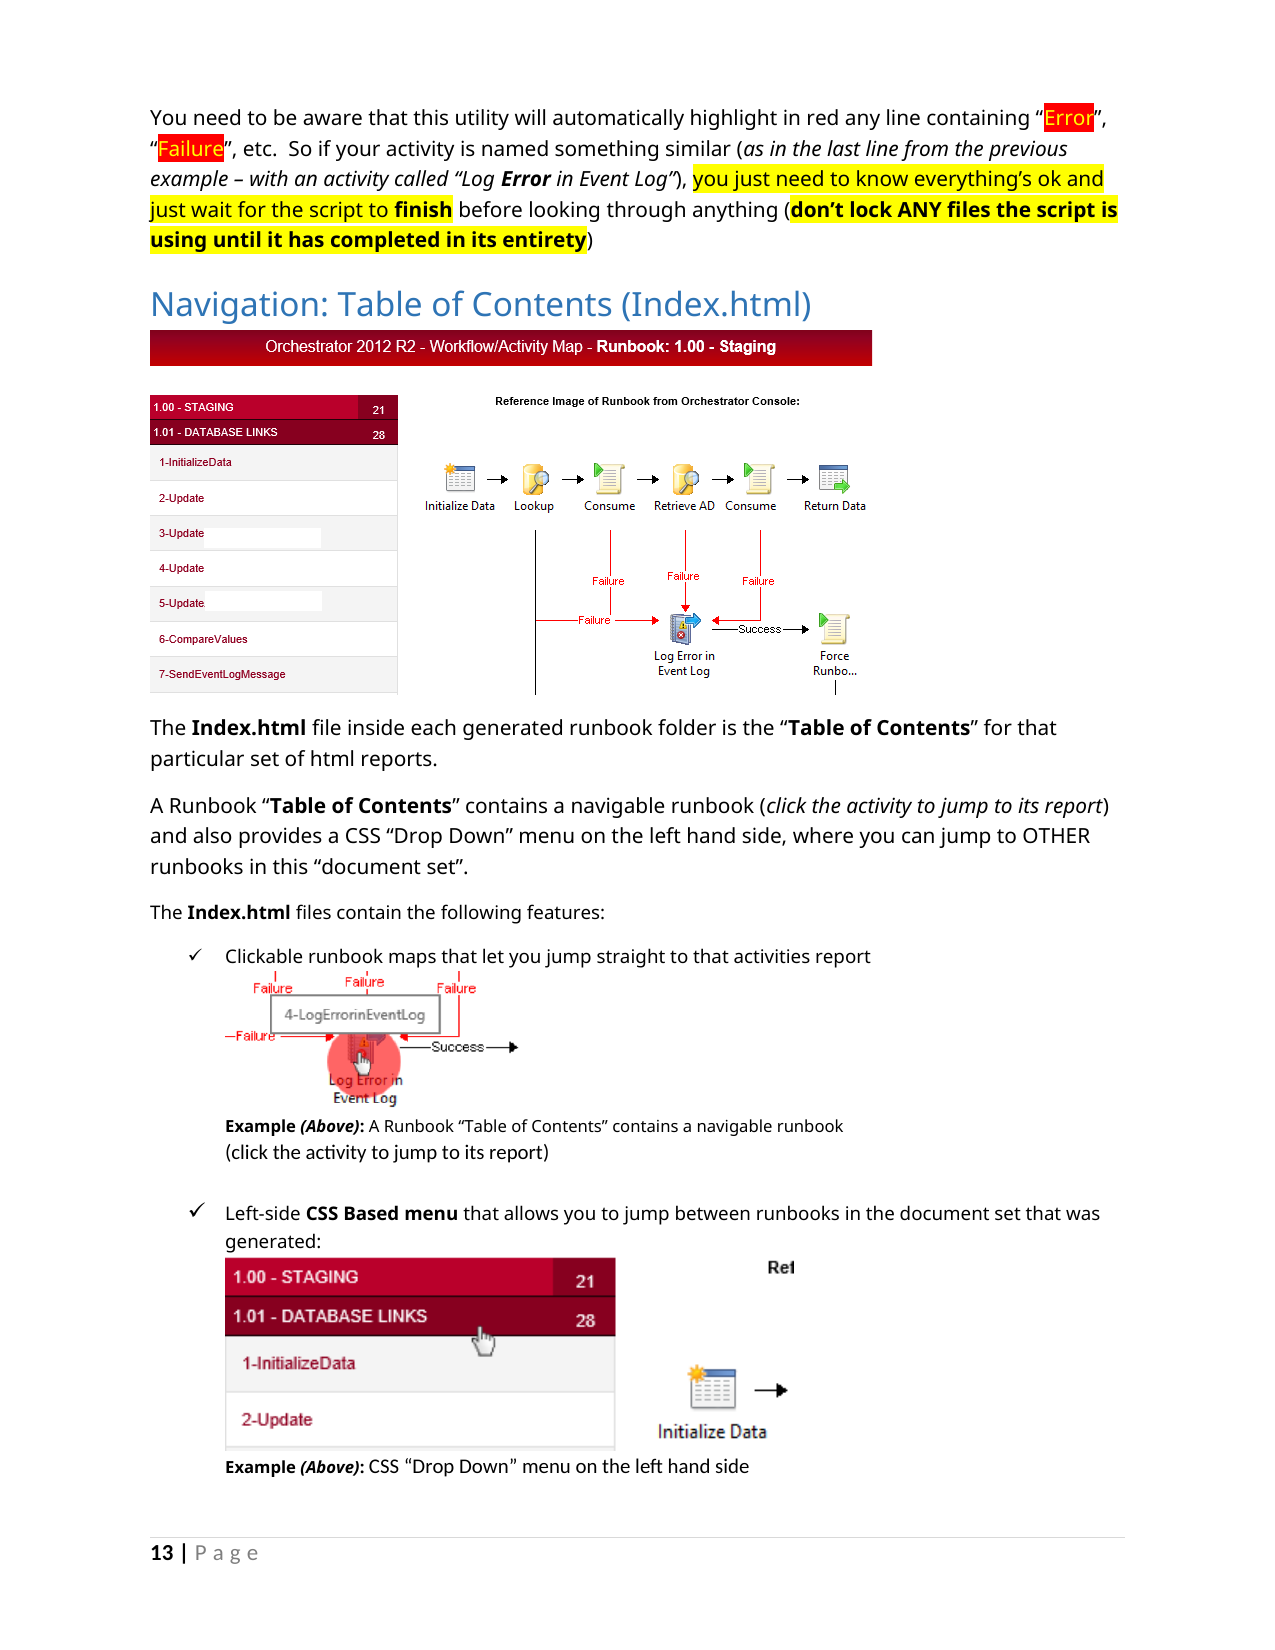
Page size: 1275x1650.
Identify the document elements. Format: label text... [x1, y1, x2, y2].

list Example (Above): A Runbook “Table of Contents” contains a navigable runbook (click the activity to jump to its report) [225, 971, 1125, 1165]
picture [150, 330, 873, 695]
text A Runbook “Table of Contents” contains a navigable runbook (click the activity to jump to its report) and also provides a CSS “Drop Down” menu on the left hand side, where you can jump to OTHER runbooks in this “document set”. [150, 791, 1125, 881]
picture [225, 1255, 794, 1451]
text You need to be aware that this utility will automatically highlight in red any line containing “Error”, “Failure”, etc. So if your activity is named something similar (as in the last line from the previous example – with an activity called “Log Error in Event Log”), you just need to know everything’s ok and just wait for the script to finish before looking through anything (don’t lock ANY files the script is using until it has completed in its entirety) [150, 103, 1125, 254]
picture [225, 971, 522, 1110]
list Clickable runbook maps that let you jump straight to that activities report [187, 944, 1125, 969]
text The Index.html files contain the following features: [150, 899, 1125, 925]
text The Index.html file inside each generated runbook folder is the “Table of Contents” for that particular set of html reports. [150, 713, 1125, 772]
subtitle Navigation: Table of Contents (Index.html) [150, 281, 1125, 327]
